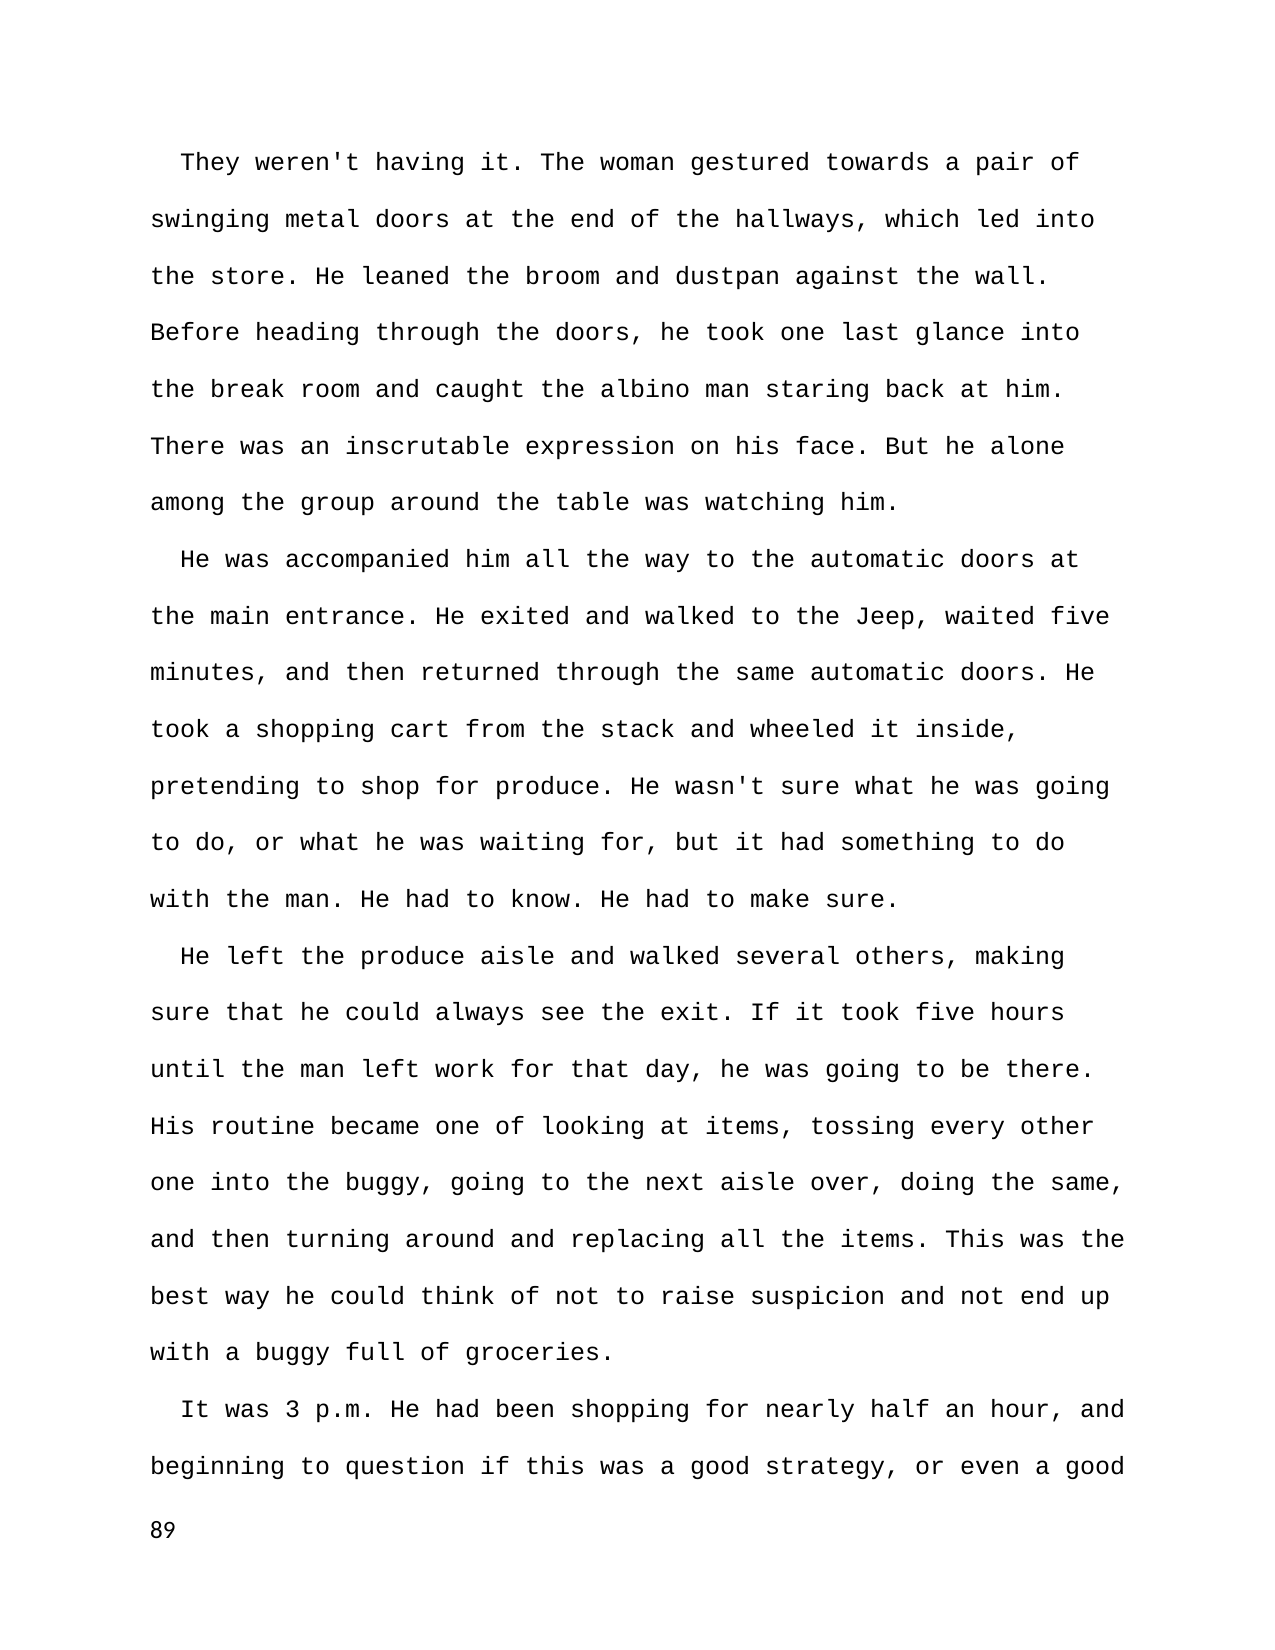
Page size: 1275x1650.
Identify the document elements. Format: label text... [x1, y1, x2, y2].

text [150, 1397, 1125, 1482]
text He was accompanied him all the way to the automatic doors at the main entrance. He exited and walked to the Jeep, waited five minutes, and then returned through the same automatic doors. He took a shopping cart from the stack and wheeled it inside, pretending to shop for produce. He wasn't sure what he was going to do, or what he was waiting for, but it had something to do with the man. He had to know. He had to make sure. [150, 547, 1125, 915]
text They weren't having it. The woman gestured towards a pair of swinging metal doors at the end of the hallways, which led into the store. He leaned the broom and dustpan against the wall. Before heading through the doors, he took one last glance into the break room and caught the albino man staring back at him. There was an inscrutable expression on his face. But he alone among the group around the table was watching him. [150, 150, 1125, 518]
text He left the produce aisle and walked several others, making sure that he could always see the exit. If it took five hours until the man left work for that day, he was going to be there. His routine became one of looking at items, tossing every other one into the buggy, going to the next aisle over, doing the same, and then turning around and replacing all the items. This was the best way he could think of not to raise suspicion and not end up with a buggy full of groceries. [150, 943, 1125, 1368]
